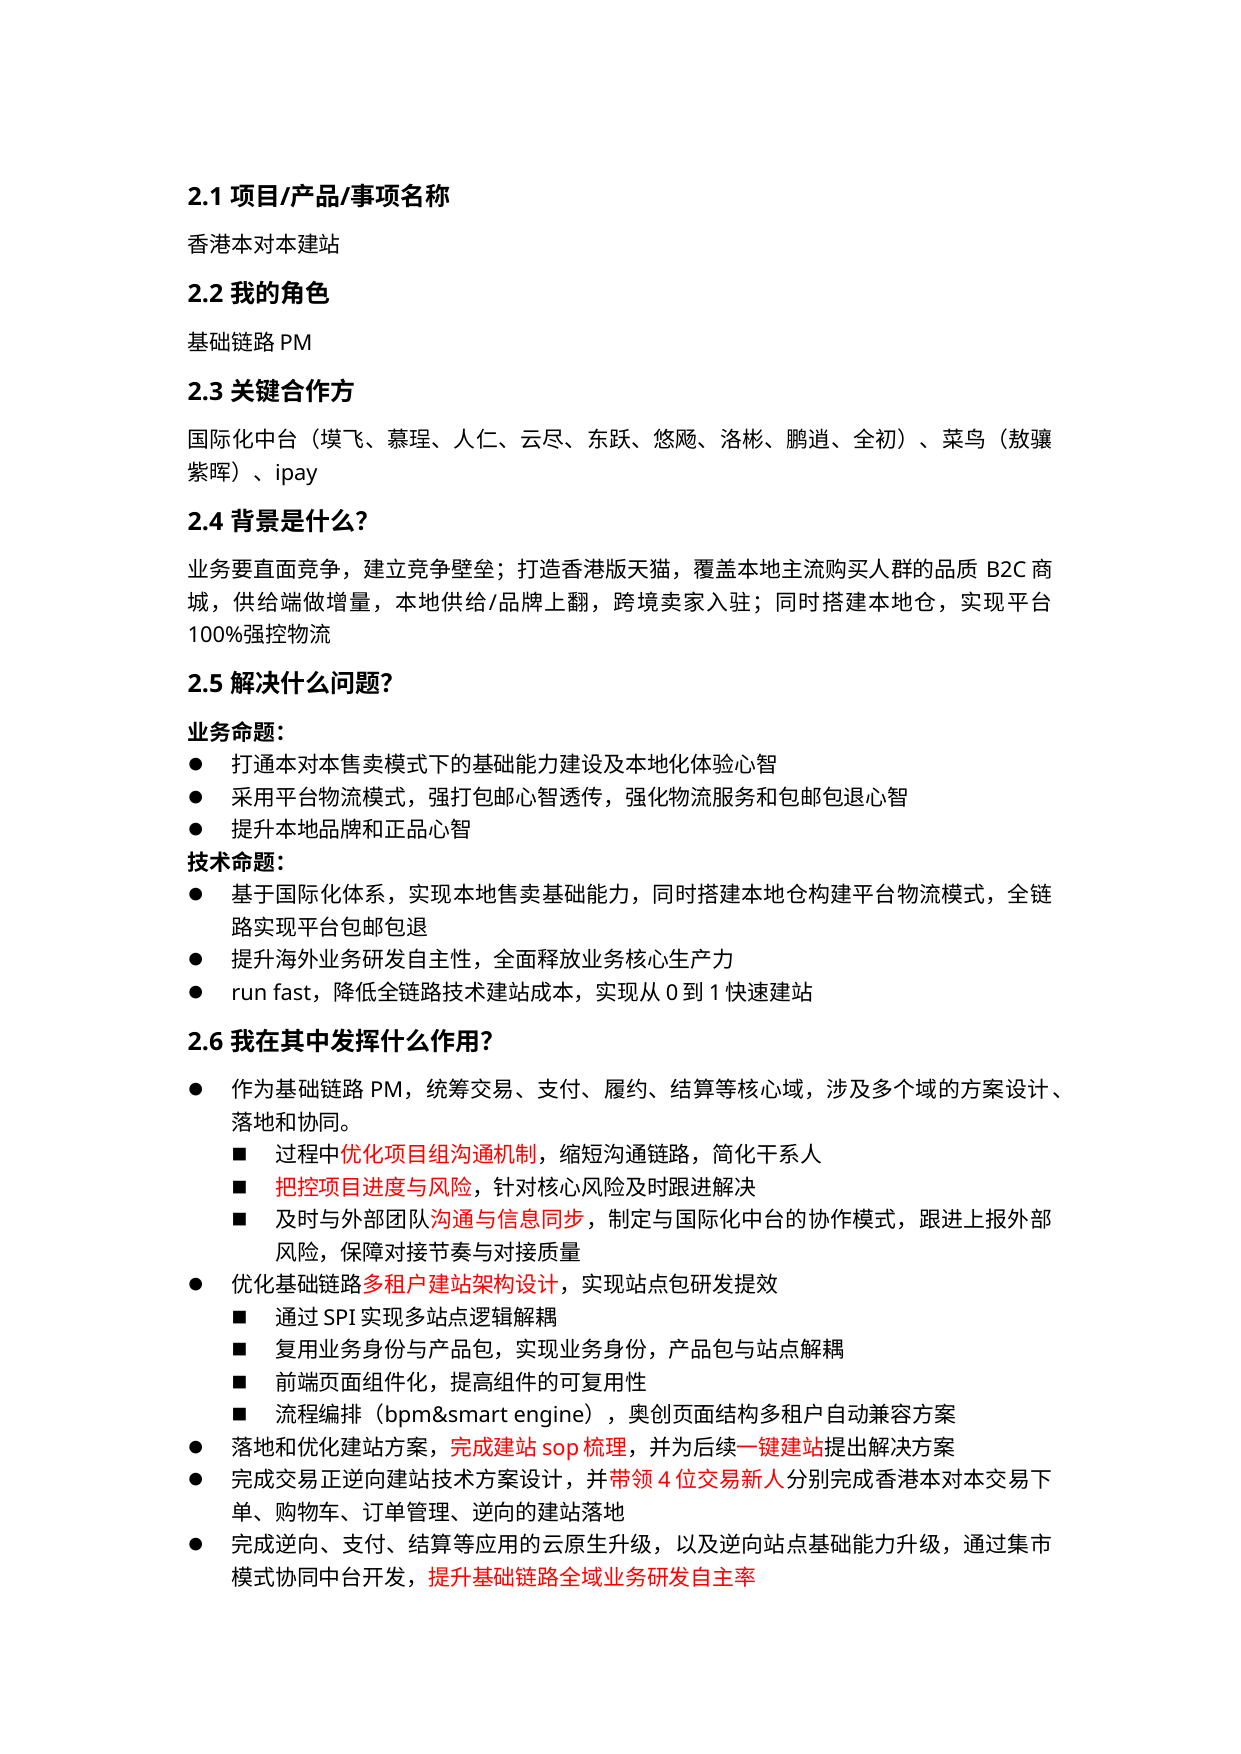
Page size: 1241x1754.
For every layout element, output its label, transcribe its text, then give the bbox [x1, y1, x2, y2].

text 2.4 背景是什么？ [187, 487, 1053, 552]
list 把控项目进度与风险，针对核心风险及时跟进解决 [231, 1169, 1053, 1202]
list 落地和优化建站方案，完成建站sop梳理，并为后续一键建站提出解决方案 [187, 1429, 1053, 1462]
list 通过SPI实现多站点逻辑解耦 [231, 1299, 1053, 1332]
text 业务命题： [187, 714, 1053, 747]
list 采用平台物流模式，强打包邮心智透传，强化物流服务和包邮包退心智 [187, 779, 1053, 812]
list 优化基础链路多租户建站架构设计，实现站点包研发提效 [187, 1267, 1053, 1299]
text 国际化中台（塻飞、慕珵、人仁、云尽、东跃、悠飏、洛彬、鹏逍、全初）、菜鸟（敖骧、紫晖）、ipay [187, 422, 1053, 487]
text 2.1 项目/产品/事项名称 [187, 162, 1053, 227]
text 2.6 我在其中发挥什么作用？ [187, 1007, 1053, 1072]
list 提升本地品牌和正品心智 [187, 812, 1053, 844]
list 打通本对本售卖模式下的基础能力建设及本地化体验心智 [187, 747, 1053, 779]
text 2.5 解决什么问题？ [187, 649, 1053, 714]
list 完成交易正逆向建站技术方案设计，并带领4位交易新人分别完成香港本对本交易下单、购物车、订单管理、逆向的建站落地 [187, 1462, 1053, 1527]
list 提升海外业务研发自主性，全面释放业务核心生产力 [187, 942, 1053, 974]
list run fast，降低全链路技术建站成本，实现从0到1快速建站 [187, 974, 1053, 1007]
list 复用业务身份与产品包，实现业务身份，产品包与站点解耦 [231, 1332, 1053, 1364]
text 2.3 关键合作方 [187, 357, 1053, 422]
list 流程编排（bpm&smart engine），奥创页面结构多租户自动兼容方案 [231, 1397, 1053, 1429]
list 基于国际化体系，实现本地售卖基础能力，同时搭建本地仓构建平台物流模式，全链路实现平台包邮包退 [187, 877, 1053, 942]
list 过程中优化项目组沟通机制，缩短沟通链路，简化干系人 [231, 1137, 1053, 1169]
text 技术命题： [187, 844, 1053, 877]
text 2.2 我的角色 [187, 259, 1053, 324]
list 及时与外部团队沟通与信息同步，制定与国际化中台的协作模式，跟进上报外部风险，保障对接节奏与对接质量 [231, 1202, 1053, 1267]
text 基础链路PM [187, 324, 1053, 357]
list 完成逆向、支付、结算等应用的云原生升级，以及逆向站点基础能力升级，通过集市模式协同中台开发，提升基础链路全域业务研发自主率 [187, 1527, 1053, 1592]
text 香港本对本建站 [187, 227, 1053, 259]
list 作为基础链路PM，统筹交易、支付、履约、结算等核心域，涉及多个域的方案设计、落地和协同。 [187, 1072, 1053, 1137]
list 前端页面组件化，提高组件的可复用性 [231, 1364, 1053, 1397]
text 业务要直面竞争，建立竞争壁垒；打造香港版天猫，覆盖本地主流购买人群的品质B2C商城，供给端做增量，本地供给/品牌上翻，跨境卖家入驻；同时搭建本地仓，实现平台100%强控物流 [187, 552, 1053, 649]
